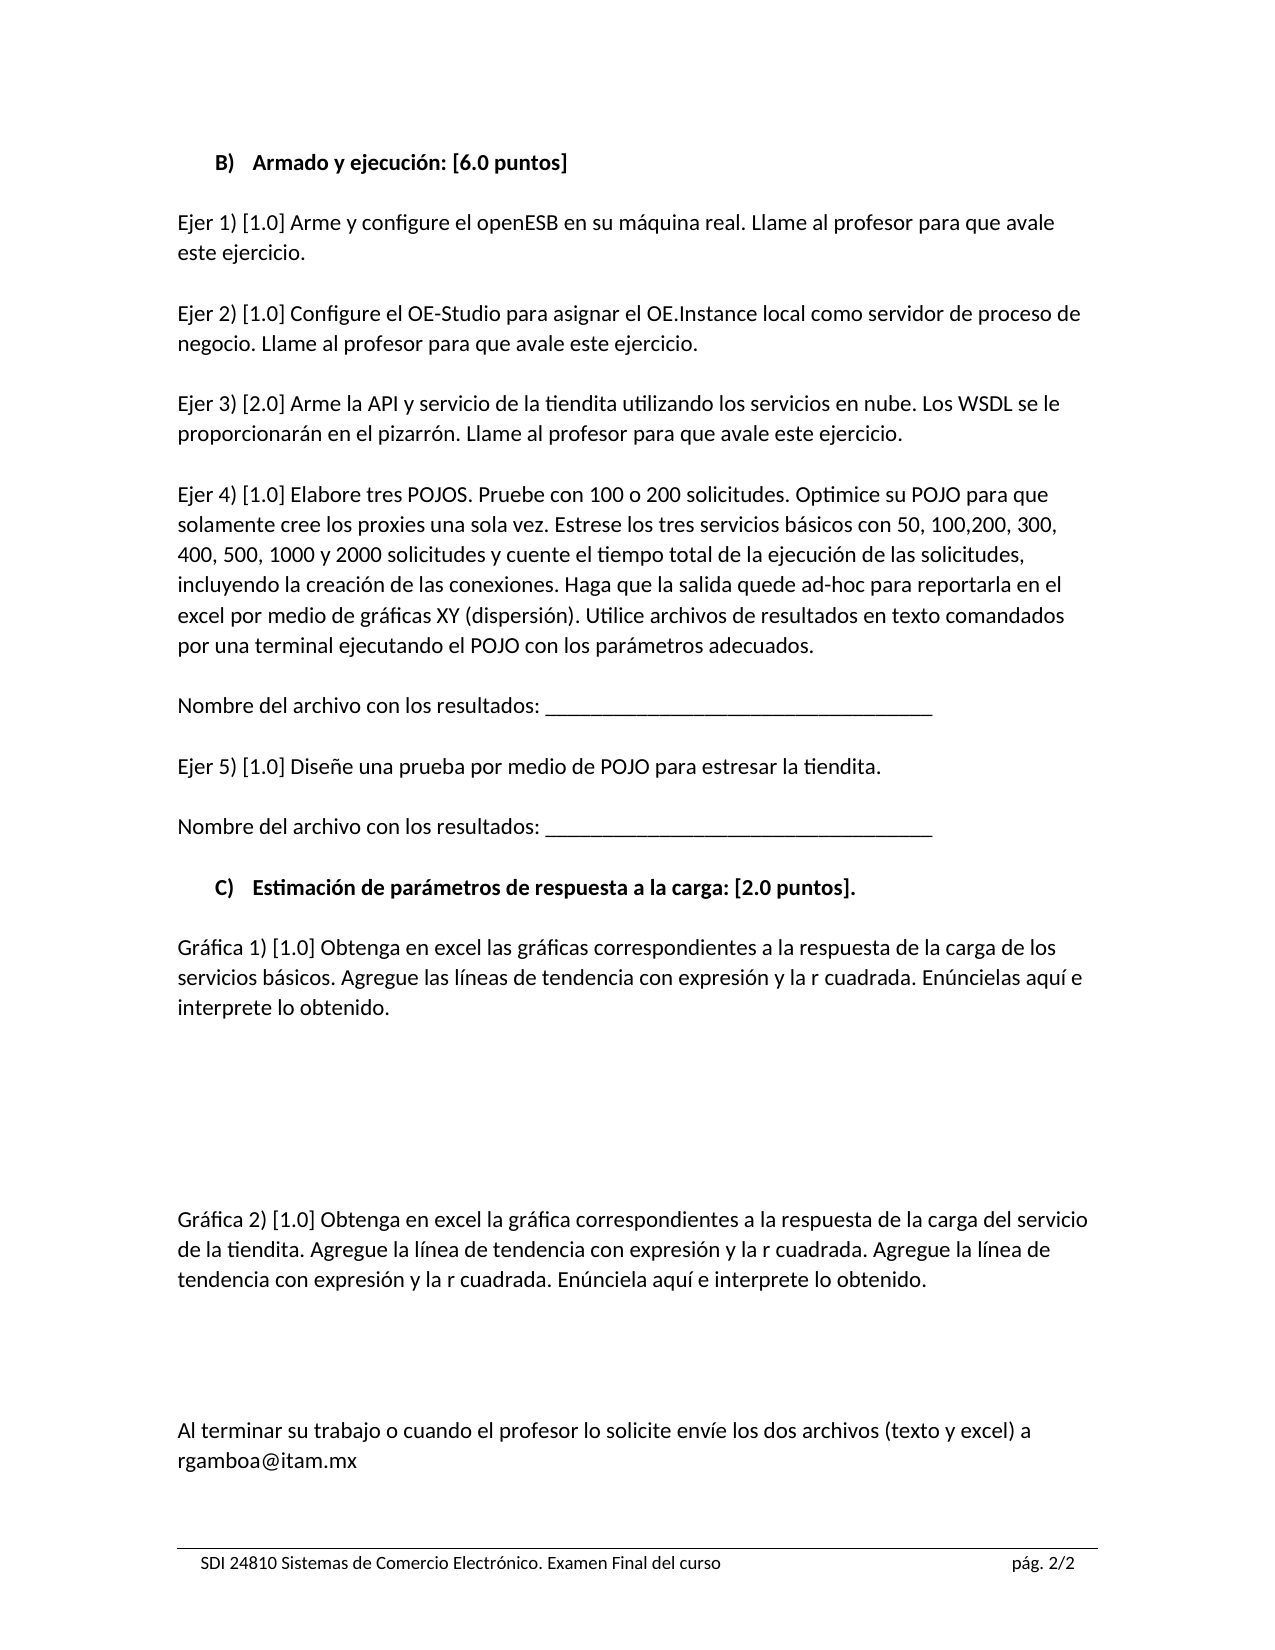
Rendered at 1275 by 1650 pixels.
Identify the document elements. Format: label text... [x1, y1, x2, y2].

text Nombre del archivo con los resultados: __________________________________ [177, 691, 1098, 719]
text Ejer 4) [1.0] Elabore tres POJOS. Pruebe con 100 o 200 solicitudes. Optimice su POJO para que solamente cree los proxies una sola vez. Estrese los tres servicios básicos con 50, 100,200, 300, 400, 500, 1000 y 2000 solicitudes y cuente el tiempo total de la ejecución de las solicitudes, incluyendo la creación de las conexiones. Haga que la salida quede ad-hoc para reportarla en el excel por medio de gráficas XY (dispersión). Utilice archivos de resultados en texto comandados por una terminal ejecutando el POJO con los parámetros adecuados. [177, 480, 1098, 659]
text Ejer 5) [1.0] Diseñe una prueba por medio de POJO para estresar la tiendita. [177, 752, 1098, 780]
text Gráfica 1) [1.0] Obtenga en excel las gráficas correspondientes a la respuesta de la carga de los servicios básicos. Agregue las líneas de tendencia con expresión y la r cuadrada. Enúncielas aquí e interprete lo obtenido. [177, 933, 1098, 1021]
list Armado y ejecución: [6.0 puntos] [215, 148, 1098, 176]
text Nombre del archivo con los resultados: __________________________________ [177, 812, 1098, 840]
text Gráfica 2) [1.0] Obtenga en excel la gráfica correspondientes a la respuesta de la carga del servicio de la tiendita. Agregue la línea de tendencia con expresión y la r cuadrada. Agregue la línea de tendencia con expresión y la r cuadrada. Enúnciela aquí e interprete lo obtenido. [177, 1205, 1098, 1293]
text Al terminar su trabajo o cuando el profesor lo solicite envíe los dos archivos (texto y excel) a rgamboa@itam.mx [177, 1416, 1098, 1474]
text Ejer 1) [1.0] Arme y configure el openESB en su máquina real. Llame al profesor para que avale este ejercicio. [177, 208, 1098, 266]
list Estimación de parámetros de respuesta a la carga: [2.0 puntos]. [215, 873, 1098, 901]
text Ejer 3) [2.0] Arme la API y servicio de la tiendita utilizando los servicios en nube. Los WSDL se le proporcionarán en el pizarrón. Llame al profesor para que avale este ejercicio. [177, 389, 1098, 447]
text Ejer 2) [1.0] Configure el OE-Studio para asignar el OE.Instance local como servidor de proceso de negocio. Llame al profesor para que avale este ejercicio. [177, 299, 1098, 357]
